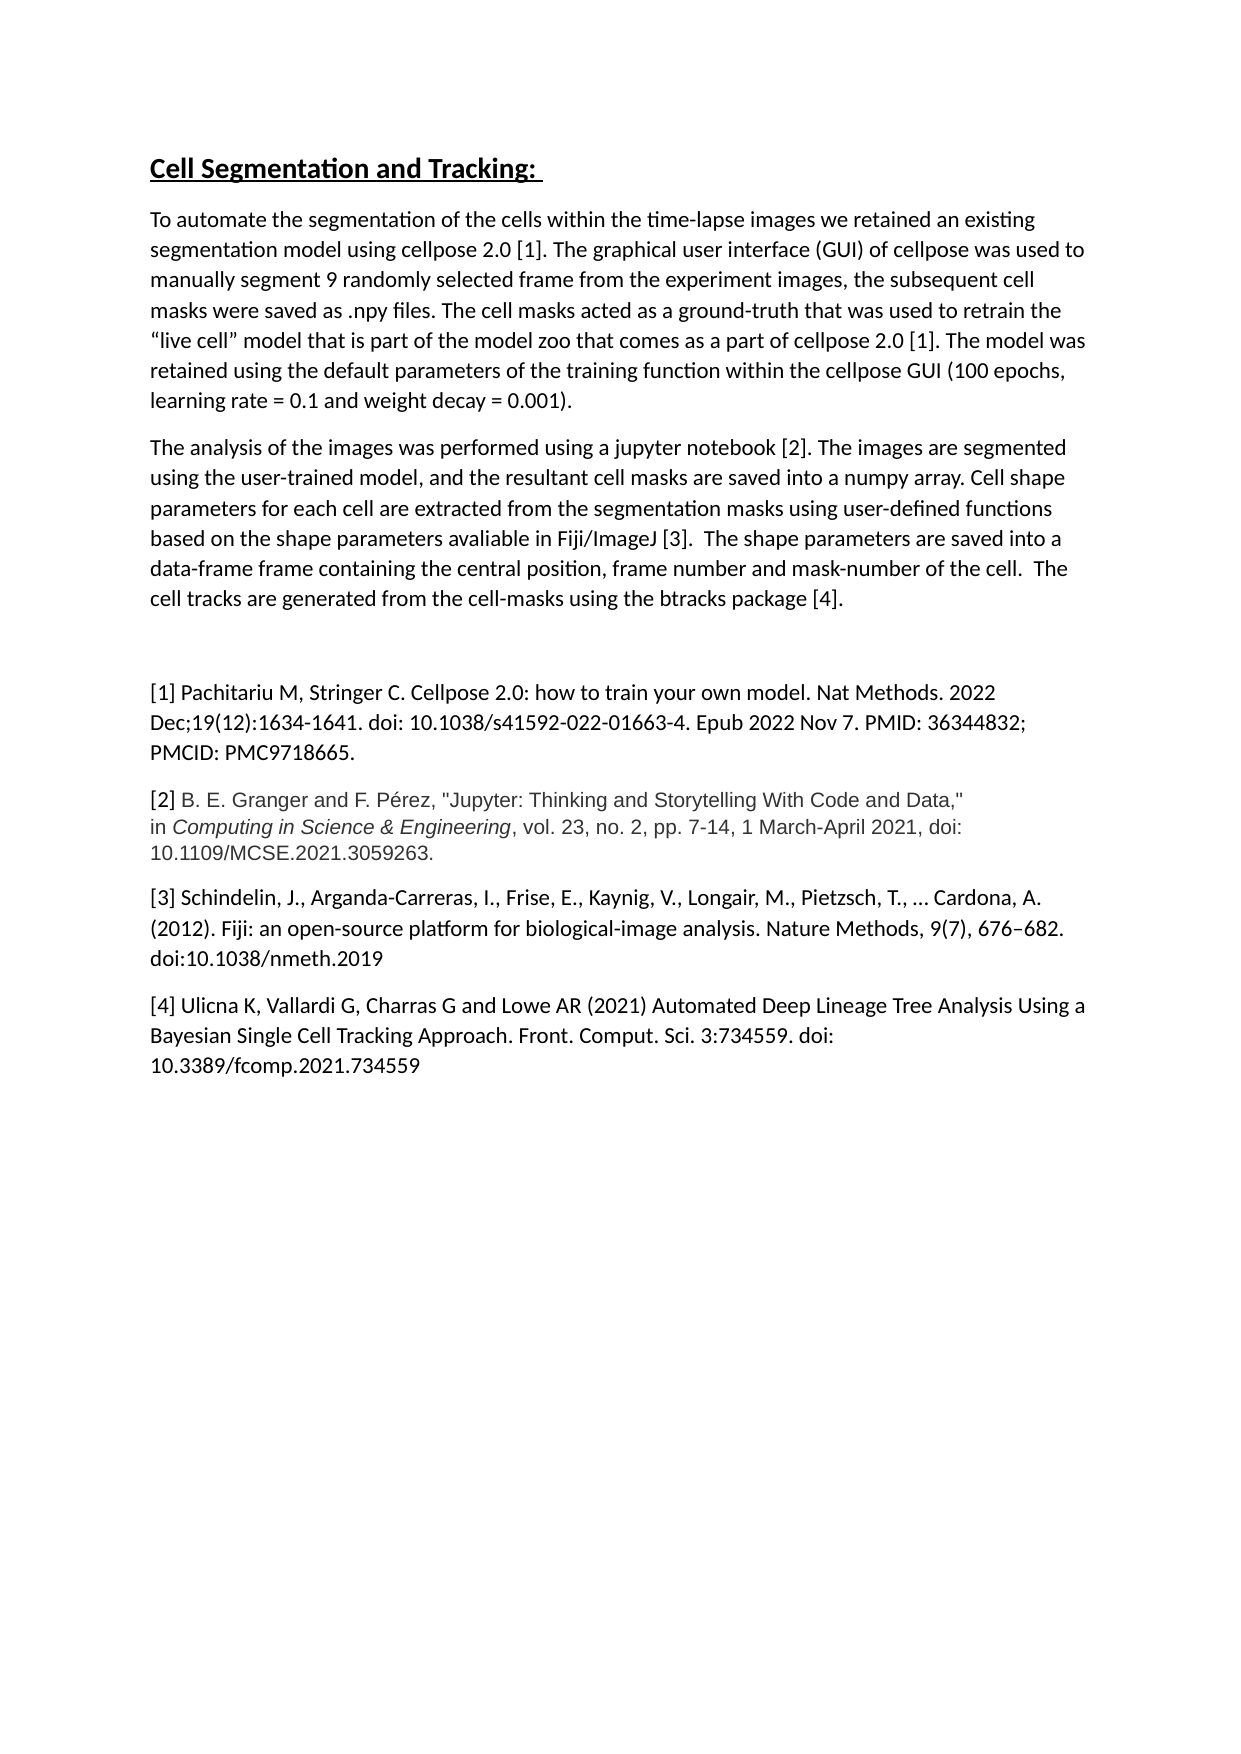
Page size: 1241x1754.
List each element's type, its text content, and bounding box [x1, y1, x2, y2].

text To automate the segmentation of the cells within the time-lapse images we retained an existing segmentation model using cellpose 2.0 [1]. The graphical user interface (GUI) of cellpose was used to manually segment 9 randomly selected frame from the experiment images, the subsequent cell masks were saved as .npy files. The cell masks acted as a ground-truth that was used to retrain the “live cell” model that is part of the model zoo that comes as a part of cellpose 2.0 [1]. The model was retained using the default parameters of the training function within the cellpose GUI (100 epochs, learning rate = 0.1 and weight decay = 0.001). [150, 205, 1090, 414]
text [1] Pachitariu M, Stringer C. Cellpose 2.0: how to train your own model. Nat Methods. 2022 Dec;19(12):1634-1641. doi: 10.1038/s41592-022-01663-4. Epub 2022 Nov 7. PMID: 36344832; PMCID: PMC9718665. [150, 678, 1090, 766]
text [4] Ulicna K, Vallardi G, Charras G and Lowe AR (2021) Automated Deep Lineage Tree Analysis Using a Bayesian Single Cell Tracking Approach. Front. Comput. Sci. 3:734559. doi: 10.3389/fcomp.2021.734559 [150, 991, 1090, 1079]
text [3] Schindelin, J., Arganda-Carreras, I., Frise, E., Kaynig, V., Longair, M., Pietzsch, T., … Cardona, A. (2012). Fiji: an open-source platform for biological-image analysis. Nature Methods, 9(7), 676–682. doi:10.1038/nmeth.2019 [150, 883, 1090, 972]
text Cell Segmentation and Tracking: [150, 150, 1090, 186]
text The analysis of the images was performed using a jupyter notebook [2]. The images are segmented using the user-trained model, and the resultant cell masks are saved into a numpy array. Cell shape parameters for each cell are extracted from the segmentation masks using user-defined functions based on the shape parameters avaliable in Fiji/ImageJ [3]. The shape parameters are saved into a data-frame frame containing the central position, frame number and mask-number of the cell. The cell tracks are generated from the cell-masks using the btracks package [4]. [150, 433, 1090, 612]
text [2] B. E. Granger and F. Pérez, "Jupyter: Thinking and Storytelling With Code and Data," in Computing in Science & Engineering, vol. 23, no. 2, pp. 7-14, 1 March-April 2021, doi: 10.1109/MCSE.2021.3059263. [150, 785, 1090, 865]
